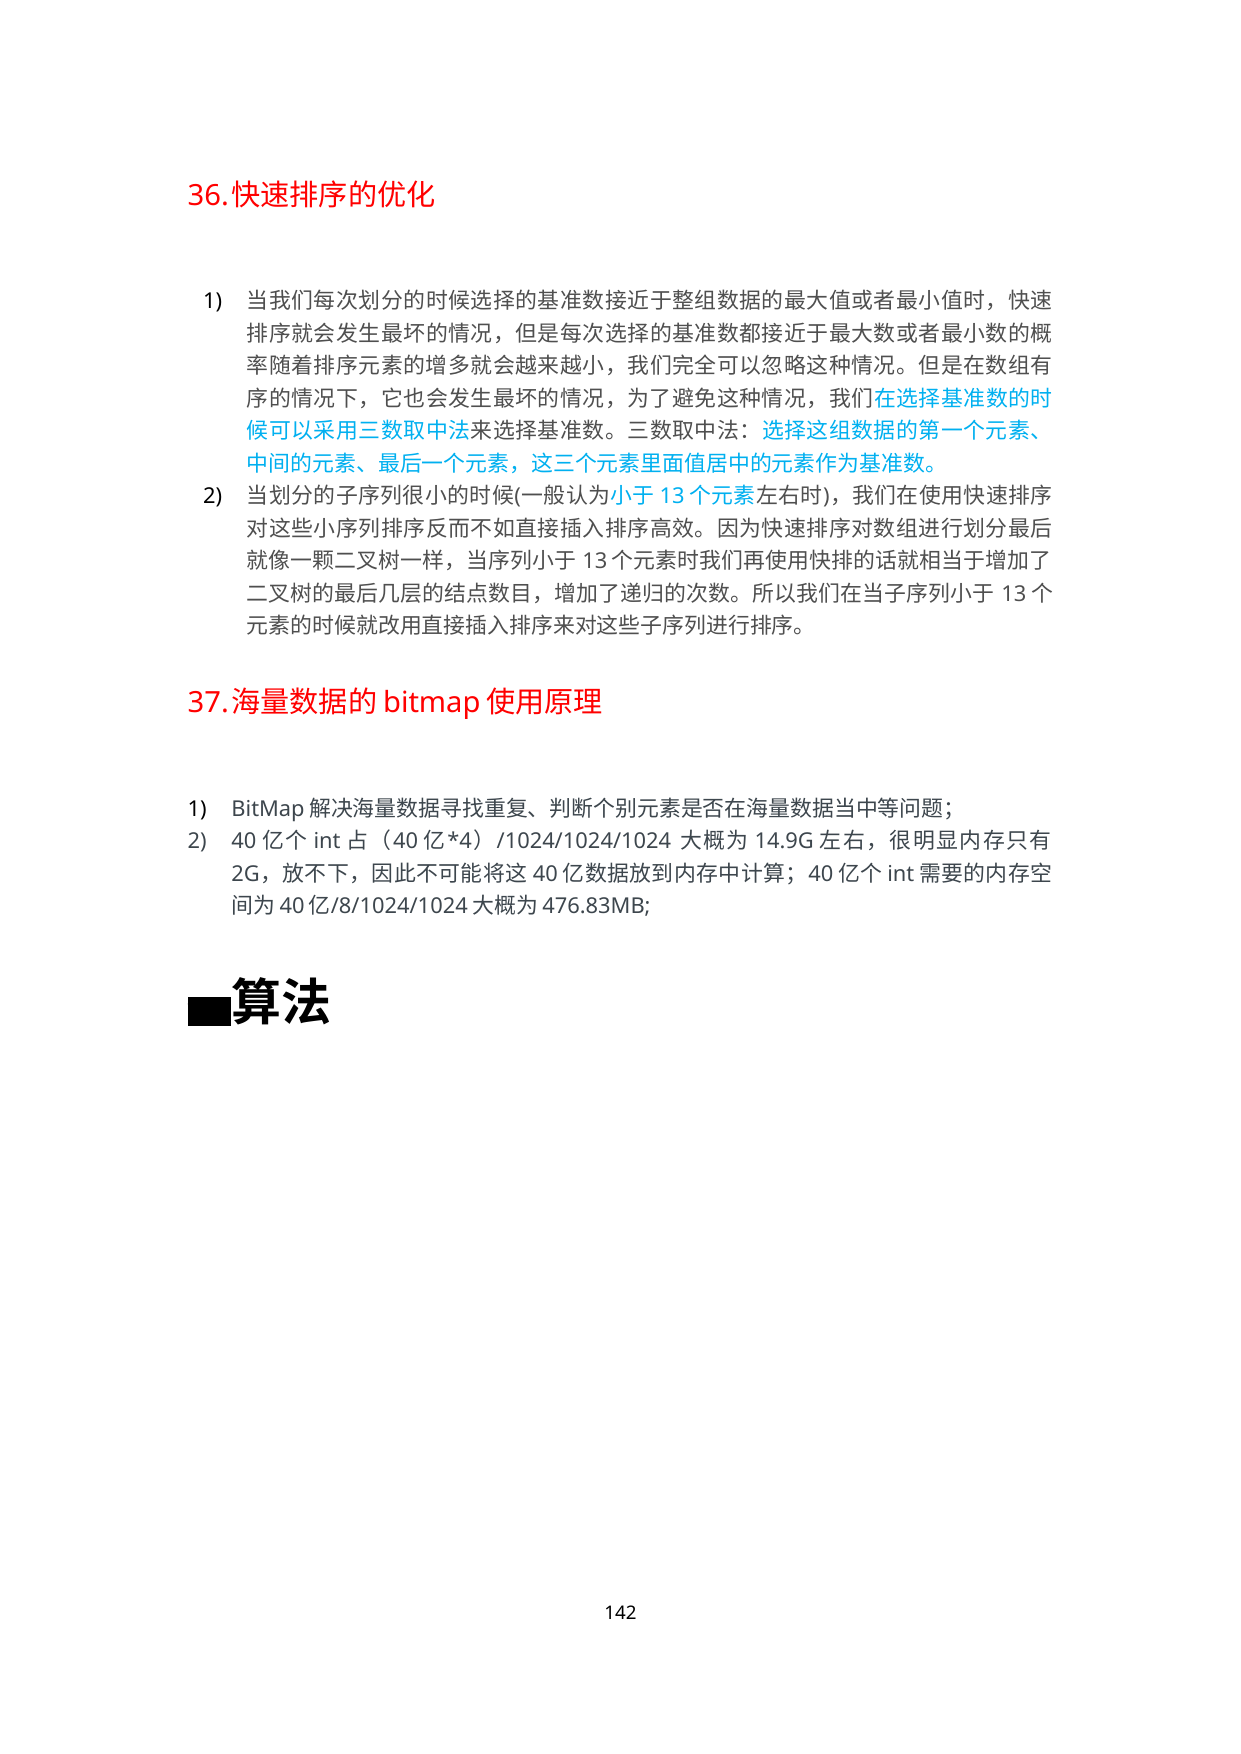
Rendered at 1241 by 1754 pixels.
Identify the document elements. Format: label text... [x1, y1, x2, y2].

subtitle 海量数据的bitmap使用原理 [187, 667, 1053, 732]
list 当我们每次划分的时候选择的基准数接近于整组数据的最大值或者最小值时，快速排序就会发生最坏的情况，但是每次选择的基准数都接近于最大数或者最小数的概率随着排序元素的增多就会越来越小，我们完全可以忽略这种情况。但是在数组有序的情况下，它也会发生最坏的情况，为了避免这种情况，我们在选择基准数的时候可以采用三数取中法来选择基准数。三数取中法：选择这组数据的第一个元素、中间的元素、最后一个元素，这三个元素里面值居中的元素作为基准数。 [203, 283, 1053, 478]
list 40亿个int占（40亿*4）/1024/1024/1024 大概为14.9G左右，很明显内存只有2G，放不下，因此不可能将这40亿数据放到内存中计算；40亿个int需要的内存空间为40亿/8/1024/1024大概为476.83MB; [187, 823, 1053, 920]
subtitle 算法 [187, 949, 1053, 1047]
list BitMap解决海量数据寻找重复、判断个别元素是否在海量数据当中等问题； [187, 790, 1053, 823]
list 当划分的子序列很小的时候(一般认为小于13个元素左右时)，我们在使用快速排序对这些小序列排序反而不如直接插入排序高效。因为快速排序对数组进行划分最后就像一颗二叉树一样，当序列小于13个元素时我们再使用快排的话就相当于增加了二叉树的最后几层的结点数目，增加了递归的次数。所以我们在当子序列小于13个元素的时候就改用直接插入排序来对这些子序列进行排序。 [203, 478, 1053, 640]
subtitle 快速排序的优化 [187, 160, 1053, 225]
